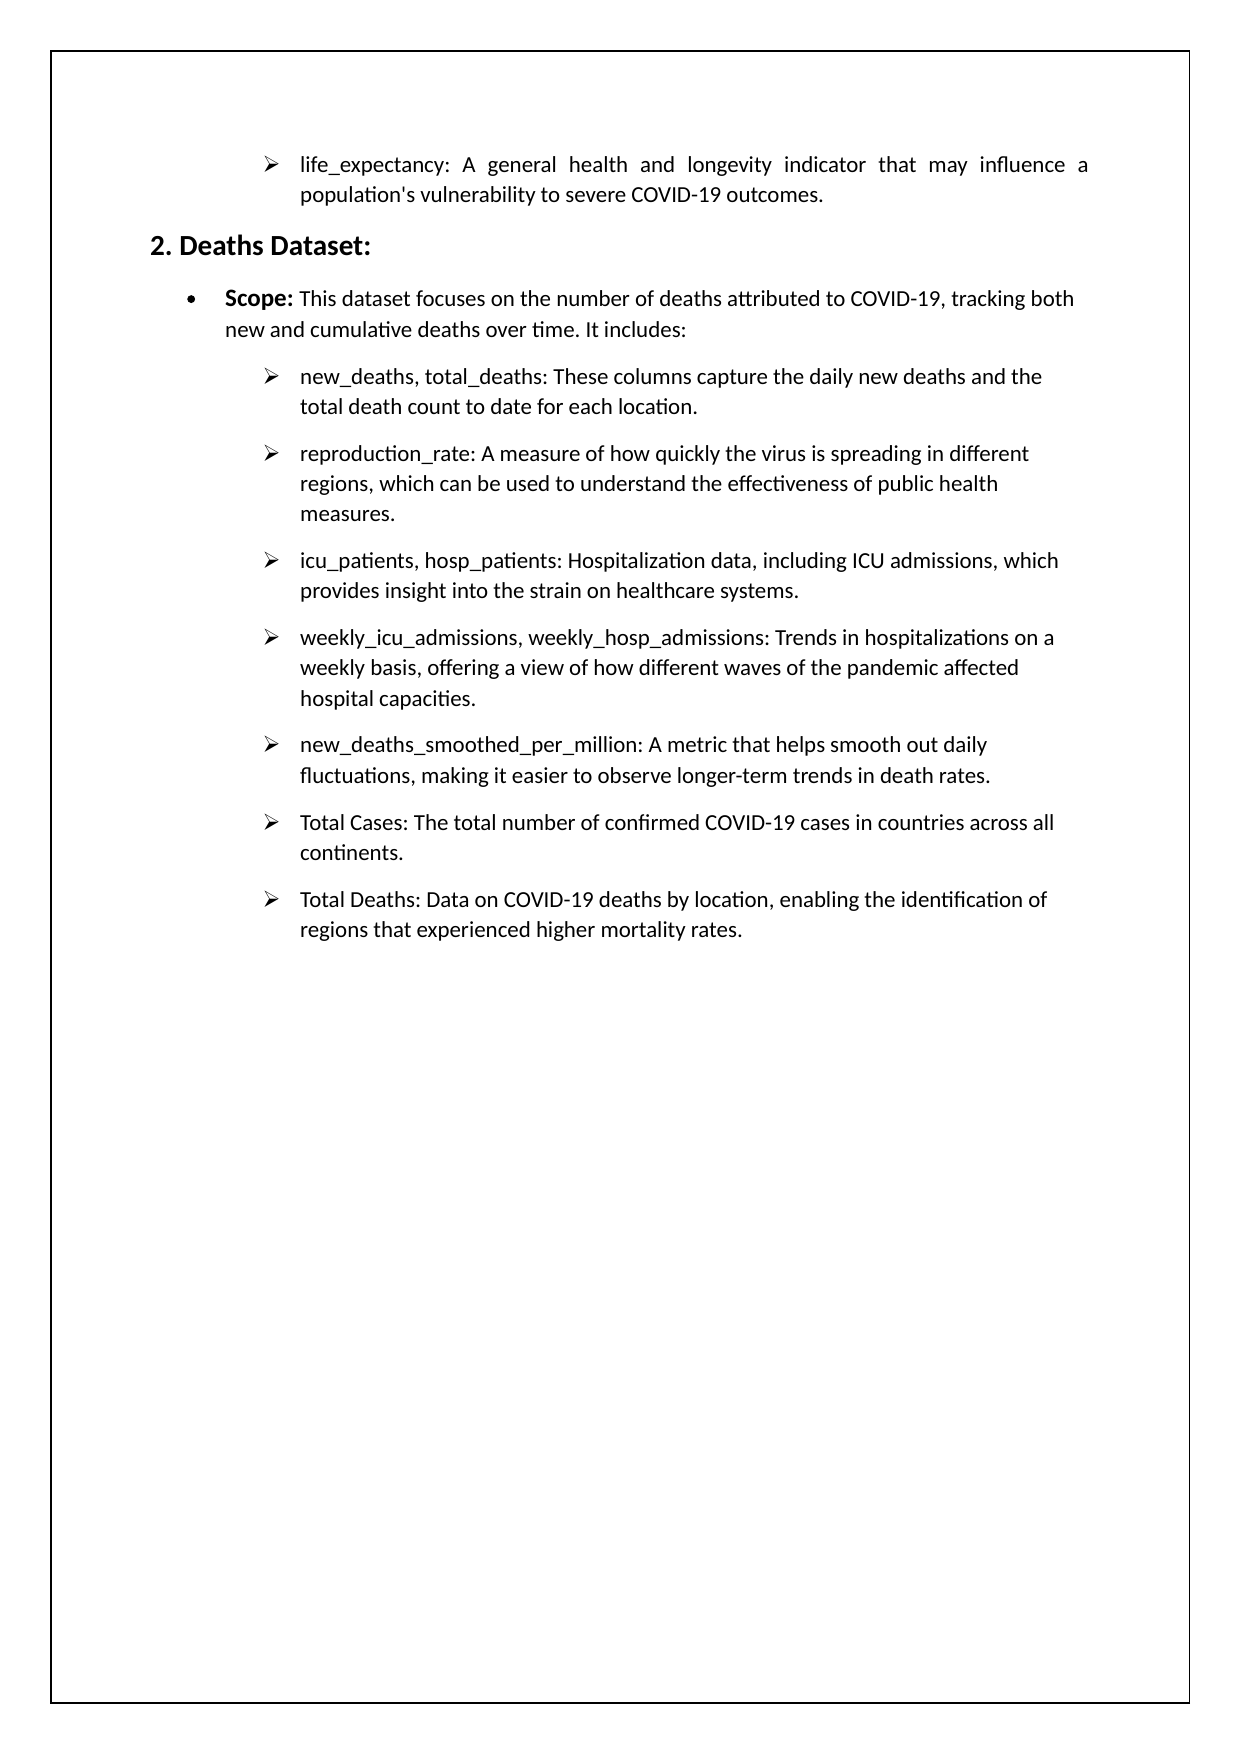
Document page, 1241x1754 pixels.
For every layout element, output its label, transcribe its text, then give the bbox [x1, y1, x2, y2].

list Total Cases: The total number of confirmed COVID-19 cases in countries across all continents. [262, 808, 1090, 866]
list new_deaths, total_deaths: These columns capture the daily new deaths and the total death count to date for each location. [262, 362, 1090, 420]
list Scope: This dataset focuses on the number of deaths attributed to COVID-19, tracking both new and cumulative deaths over time. It includes: [187, 282, 1090, 343]
list weekly_icu_admissions, weekly_hosp_admissions: Trends in hospitalizations on a weekly basis, offering a view of how different waves of the pandemic affected hospital capacities. [262, 623, 1090, 712]
list Total Deaths: Data on COVID-19 deaths by location, enabling the identification of regions that experienced higher mortality rates. [262, 885, 1090, 943]
list new_deaths_smoothed_per_million: A metric that helps smooth out daily fluctuations, making it easier to observe longer-term trends in death rates. [262, 731, 1090, 789]
list reproduction_rate: A measure of how quickly the virus is spreading in different regions, which can be used to understand the effectiveness of public health measures. [262, 439, 1090, 527]
text 2. Deaths Dataset: [150, 227, 1090, 263]
list life_expectancy: A general health and longevity indicator that may influence a population's vulnerability to severe COVID-19 outcomes. [262, 150, 1090, 208]
list icu_patients, hosp_patients: Hospitalization data, including ICU admissions, which provides insight into the strain on healthcare systems. [262, 546, 1090, 604]
